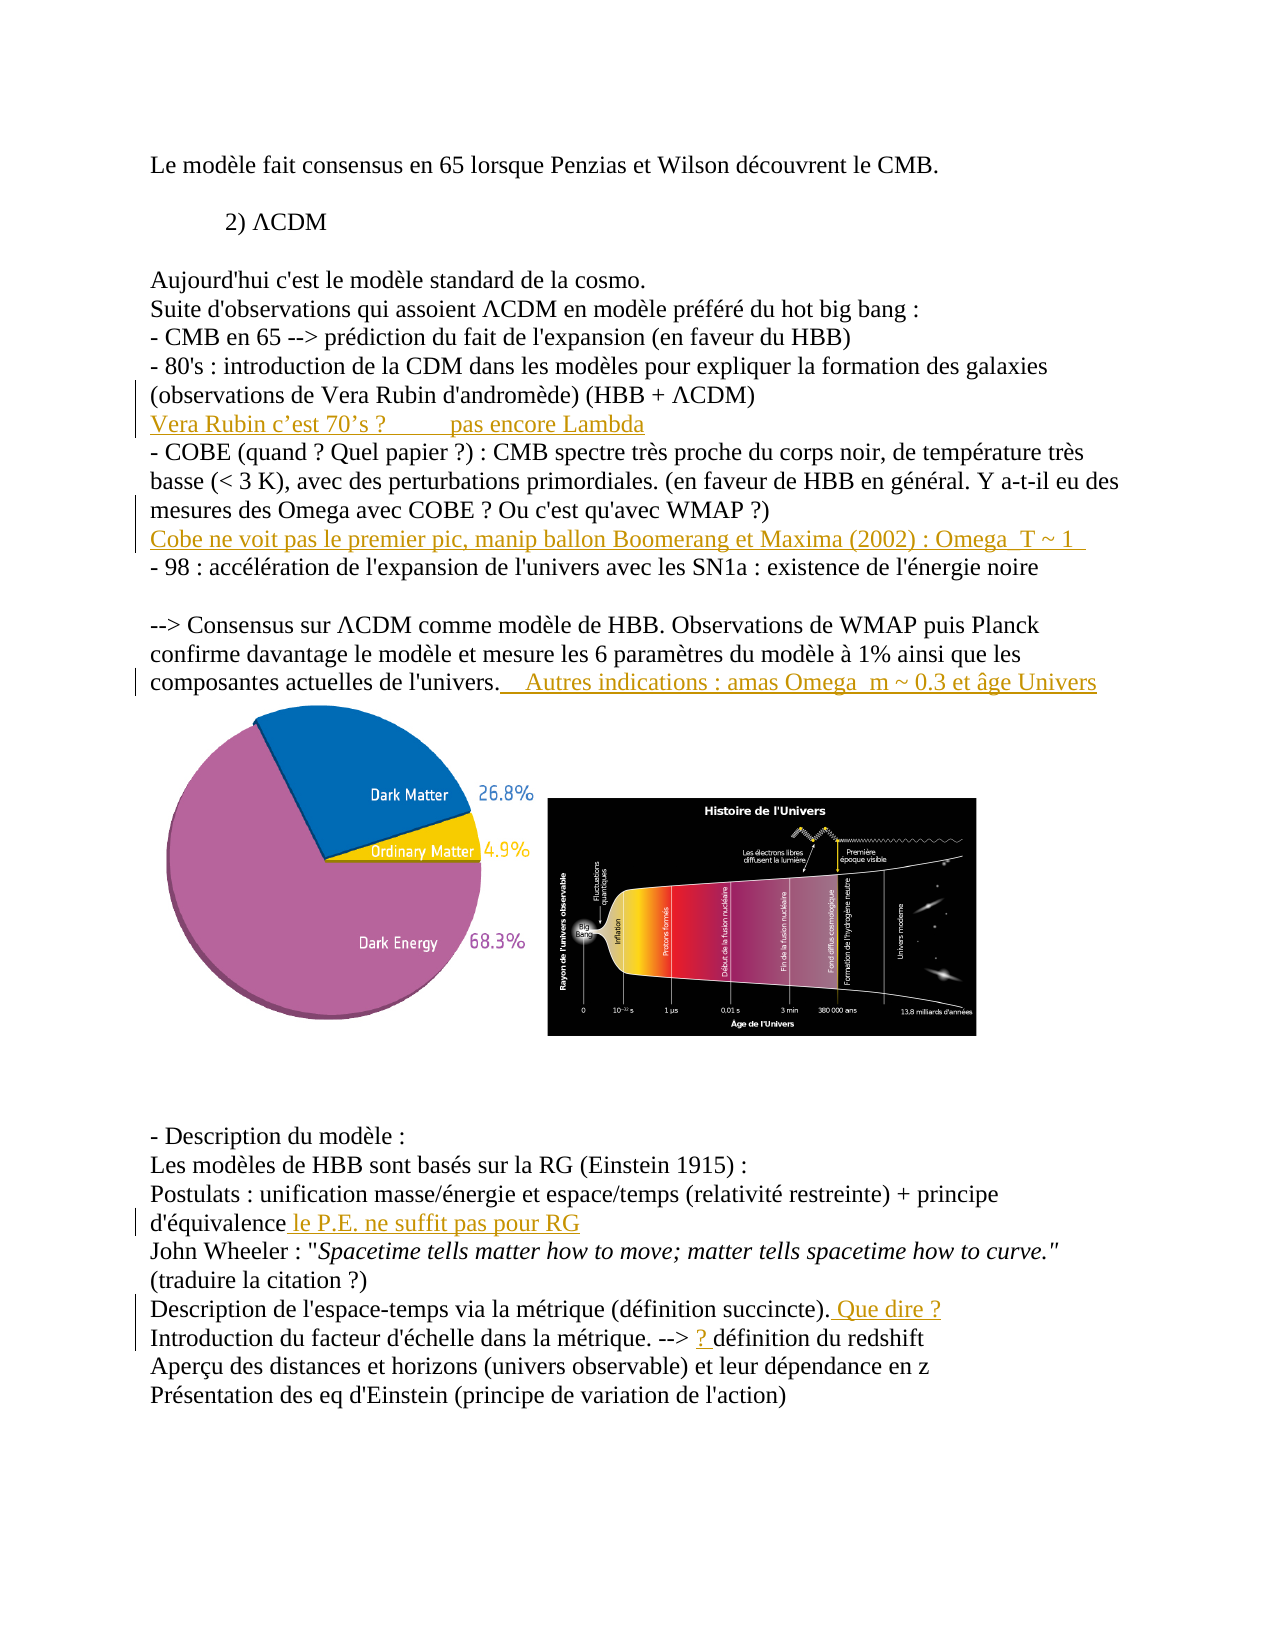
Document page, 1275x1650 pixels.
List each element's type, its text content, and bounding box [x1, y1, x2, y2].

text Le modèle fait consensus en 65 lorsque Penzias et Wilson découvrent le CMB. [150, 150, 1125, 179]
text Introduction du facteur d'échelle dans la métrique. --> définition du redshift [150, 1323, 1125, 1351]
picture [547, 798, 977, 1036]
text John Wheeler : "Spacetime tells matter how to move; matter tells spacetime how to curve." [150, 1236, 1125, 1265]
text - COBE (quand ? Quel papier ?) : CMB spectre très proche du corps noir, de température très basse (< 3 K), avec des perturbations primordiales. (en faveur de HBB en général. Y a-t-il eu des mesures des Omega avec COBE ? Ou c'est qu'avec WMAP ?) [150, 437, 1125, 524]
text Suite d'observations qui assoient ΛCDM en modèle préféré du hot big bang : [150, 294, 1125, 322]
text (traduire la citation ?) [150, 1265, 1125, 1294]
text 2) ΛCDM [150, 207, 1125, 236]
text - 98 : accélération de l'expansion de l'univers avec les SN1a : existence de l'énergie noire [150, 552, 1125, 581]
text --> Consensus sur ΛCDM comme modèle de HBB. Observations de WMAP puis Planck confirme davantage le modèle et mesure les 6 paramètres du modèle à 1% ainsi que les composantes actuelles de l'univers. [150, 610, 1125, 696]
text Présentation des eq d'Einstein (principe de variation de l'action) [150, 1380, 1125, 1409]
text Description de l'espace-temps via la métrique (définition succincte). [150, 1294, 1125, 1323]
text - 80's : introduction de la CDM dans les modèles pour expliquer la formation des galaxies (observations de Vera Rubin d'andromède) (HBB + ΛCDM) [150, 351, 1125, 409]
text Aujourd'hui c'est le modèle standard de la cosmo. [150, 265, 1125, 294]
text Aperçu des distances et horizons (univers observable) et leur dépendance en z [150, 1351, 1125, 1380]
text - Description du modèle : [150, 1121, 1125, 1150]
text Postulats : unification masse/énergie et espace/temps (relativité restreinte) + principe d'équivalence [150, 1179, 1125, 1236]
picture [150, 696, 542, 1036]
text - CMB en 65 --> prédiction du fait de l'expansion (en faveur du HBB) [150, 322, 1125, 351]
text Les modèles de HBB sont basés sur la RG (Einstein 1915) : [150, 1150, 1125, 1179]
